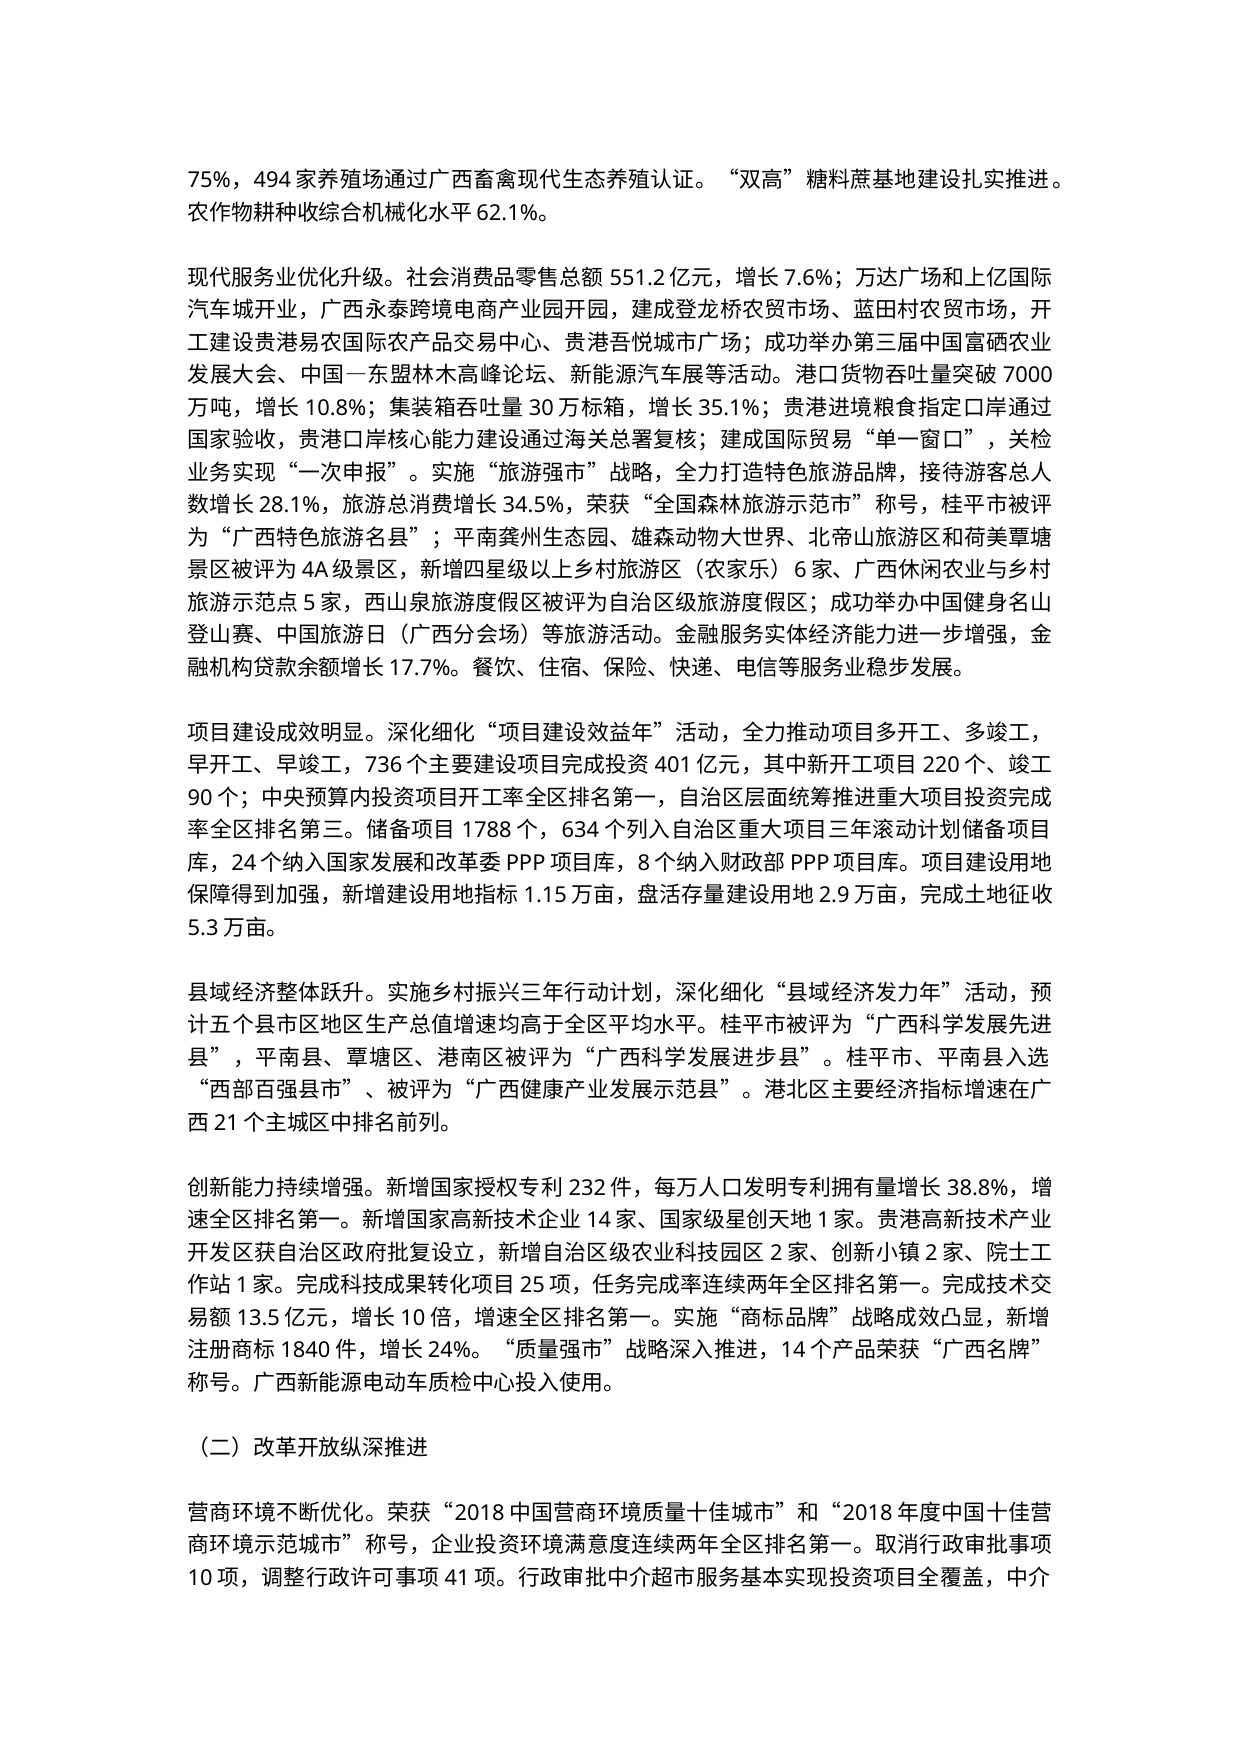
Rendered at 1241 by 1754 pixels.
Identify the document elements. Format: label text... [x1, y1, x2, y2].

text 现代服务业优化升级。社会消费品零售总额551.2亿元，增长7.6%；万达广场和上亿国际汽车城开业，广西永泰跨境电商产业园开园，建成登龙桥农贸市场、蓝田村农贸市场，开工建设贵港易农国际农产品交易中心、贵港吾悦城市广场；成功举办第三届中国富硒农业发展大会、中国—东盟林木高峰论坛、新能源汽车展等活动。港口货物吞吐量突破7000万吨，增长10.8%；集装箱吞吐量30万标箱，增长35.1%；贵港进境粮食指定口岸通过国家验收，贵港口岸核心能力建设通过海关总署复核；建成国际贸易“单一窗口”，关检业务实现“一次申报”。实施“旅游强市”战略，全力打造特色旅游品牌，接待游客总人数增长28.1%，旅游总消费增长34.5%，荣获“全国森林旅游示范市”称号，桂平市被评为“广西特色旅游名县”；平南龚州生态园、雄森动物大世界、北帝山旅游区和荷美覃塘景区被评为4A级景区，新增四星级以上乡村旅游区（农家乐）6家、广西休闲农业与乡村旅游示范点5家，西山泉旅游度假区被评为自治区级旅游度假区；成功举办中国健身名山登山赛、中国旅游日（广西分会场）等旅游活动。金融服务实体经济能力进一步增强，金融机构贷款余额增长17.7%。餐饮、住宿、保险、快递、电信等服务业稳步发展。 [187, 259, 1053, 682]
text 项目建设成效明显。深化细化“项目建设效益年”活动，全力推动项目多开工、多竣工，早开工、早竣工，736个主要建设项目完成投资401亿元，其中新开工项目220个、竣工90个；中央预算内投资项目开工率全区排名第一，自治区层面统筹推进重大项目投资完成率全区排名第三。储备项目1788个，634个列入自治区重大项目三年滚动计划储备项目库，24个纳入国家发展和改革委PPP项目库，8个纳入财政部PPP项目库。项目建设用地保障得到加强，新增建设用地指标1.15万亩，盘活存量建设用地2.9万亩，完成土地征收5.3万亩。 [187, 714, 1053, 942]
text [187, 162, 1053, 227]
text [187, 1494, 1053, 1592]
text 创新能力持续增强。新增国家授权专利232件，每万人口发明专利拥有量增长38.8%，增速全区排名第一。新增国家高新技术企业14家、国家级星创天地1家。贵港高新技术产业开发区获自治区政府批复设立，新增自治区级农业科技园区2家、创新小镇2家、院士工作站1家。完成科技成果转化项目25项，任务完成率连续两年全区排名第一。完成技术交易额13.5亿元，增长10倍，增速全区排名第一。实施“商标品牌”战略成效凸显，新增注册商标1840件，增长24%。“质量强市”战略深入推进，14个产品荣获“广西名牌”称号。广西新能源电动车质检中心投入使用。 [187, 1169, 1053, 1397]
text 县域经济整体跃升。实施乡村振兴三年行动计划，深化细化“县域经济发力年”活动，预计五个县市区地区生产总值增速均高于全区平均水平。桂平市被评为“广西科学发展先进县”，平南县、覃塘区、港南区被评为“广西科学发展进步县”。桂平市、平南县入选“西部百强县市”、被评为“广西健康产业发展示范县”。港北区主要经济指标增速在广西21个主城区中排名前列。 [187, 974, 1053, 1137]
text （二）改革开放纵深推进 [187, 1429, 1053, 1462]
